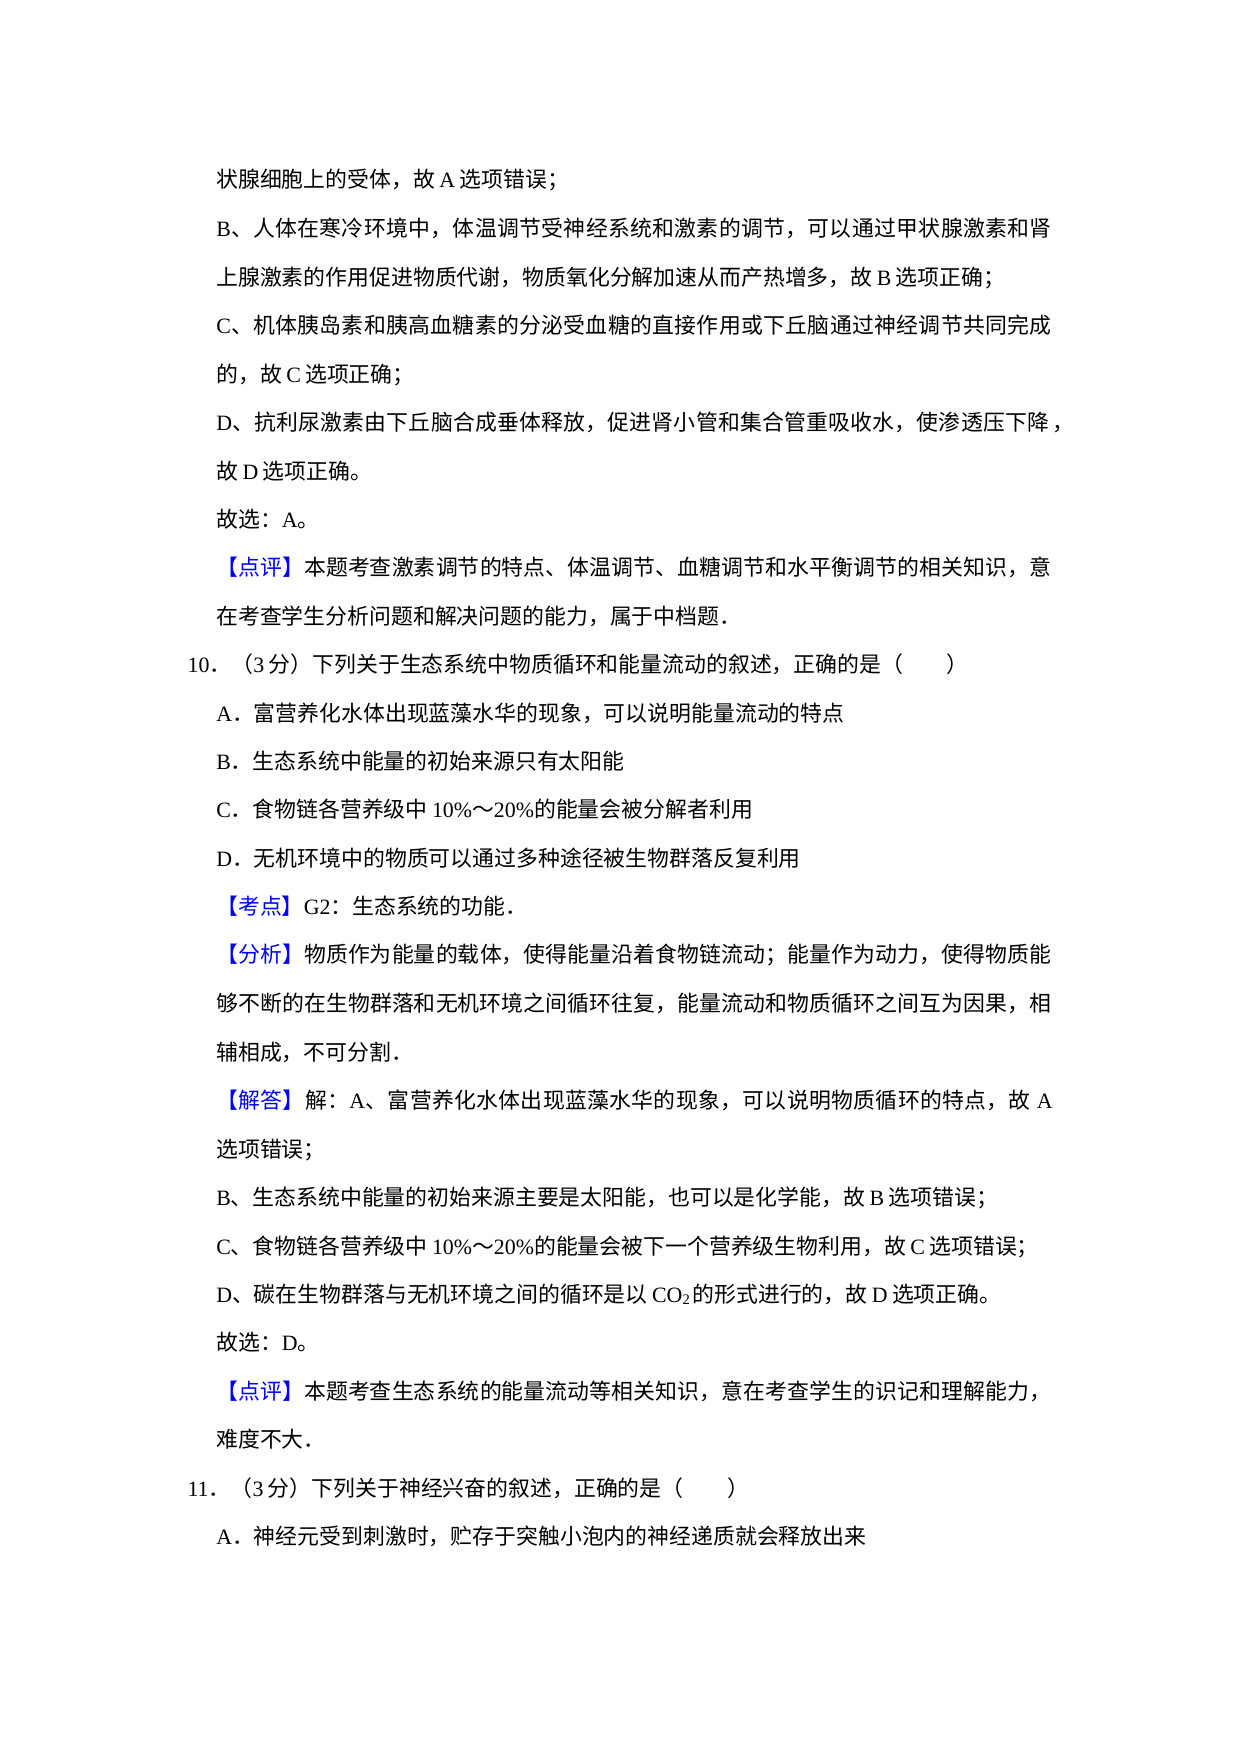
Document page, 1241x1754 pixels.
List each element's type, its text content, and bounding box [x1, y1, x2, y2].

text B、人体在寒冷环境中，体温调节受神经系统和激素的调节，可以通过甲状腺激素和肾上腺激素的作用促进物质代谢，物质氧化分解加速从而产热增多，故B选项正确； [216, 210, 1053, 292]
text D、碳在生物群落与无机环境之间的循环是以CO2的形式进行的，故D选项正确。 [216, 1277, 1053, 1309]
text 11．（3分）下列关于神经兴奋的叙述，正确的是（ ） [187, 1470, 1053, 1503]
text C、食物链各营养级中10%～20%的能量会被下一个营养级生物利用，故C选项错误； [216, 1228, 1053, 1261]
text C、机体胰岛素和胰高血糖素的分泌受血糖的直接作用或下丘脑通过神经调节共同完成的，故C选项正确； [216, 307, 1053, 389]
text B．生态系统中能量的初始来源只有太阳能 [187, 744, 1053, 776]
text C．食物链各营养级中10%～20%的能量会被分解者利用 [187, 792, 1053, 824]
text D、抗利尿激素由下丘脑合成垂体释放，促进肾小管和集合管重吸收水，使渗透压下降，故D选项正确。 [216, 404, 1053, 486]
text 10．（3分）下列关于生态系统中物质循环和能量流动的叙述，正确的是（ ） [187, 647, 1053, 679]
text B、生态系统中能量的初始来源主要是太阳能，也可以是化学能，故B选项错误； [216, 1180, 1053, 1212]
text A．神经元受到刺激时，贮存于突触小泡内的神经递质就会释放出来 [187, 1519, 1053, 1551]
text 故选：A。 [216, 502, 1053, 534]
text A．富营养化水体出现蓝藻水华的现象，可以说明能量流动的特点 [187, 695, 1053, 728]
text 【考点】G2：生态系统的功能．菁优网版权所有 [216, 889, 1053, 921]
text 【分析】物质作为能量的载体，使得能量沿着食物链流动；能量作为动力，使得物质能够不断的在生物群落和无机环境之间循环往复，能量流动和物质循环之间互为因果，相辅相成，不可分割． [216, 937, 1053, 1067]
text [216, 162, 1053, 194]
text 故选：D。 [216, 1325, 1053, 1357]
text 【解答】解：A、富营养化水体出现蓝藻水华的现象，可以说明物质循环的特点，故A选项错误； [216, 1083, 1053, 1164]
text D．无机环境中的物质可以通过多种途径被生物群落反复利用 [187, 840, 1053, 873]
text 【点评】本题考查生态系统的能量流动等相关知识，意在考查学生的识记和理解能力，难度不大． [216, 1373, 1053, 1454]
text 【点评】本题考查激素调节的特点、体温调节、血糖调节和水平衡调节的相关知识，意在考查学生分析问题和解决问题的能力，属于中档题． [216, 550, 1053, 631]
